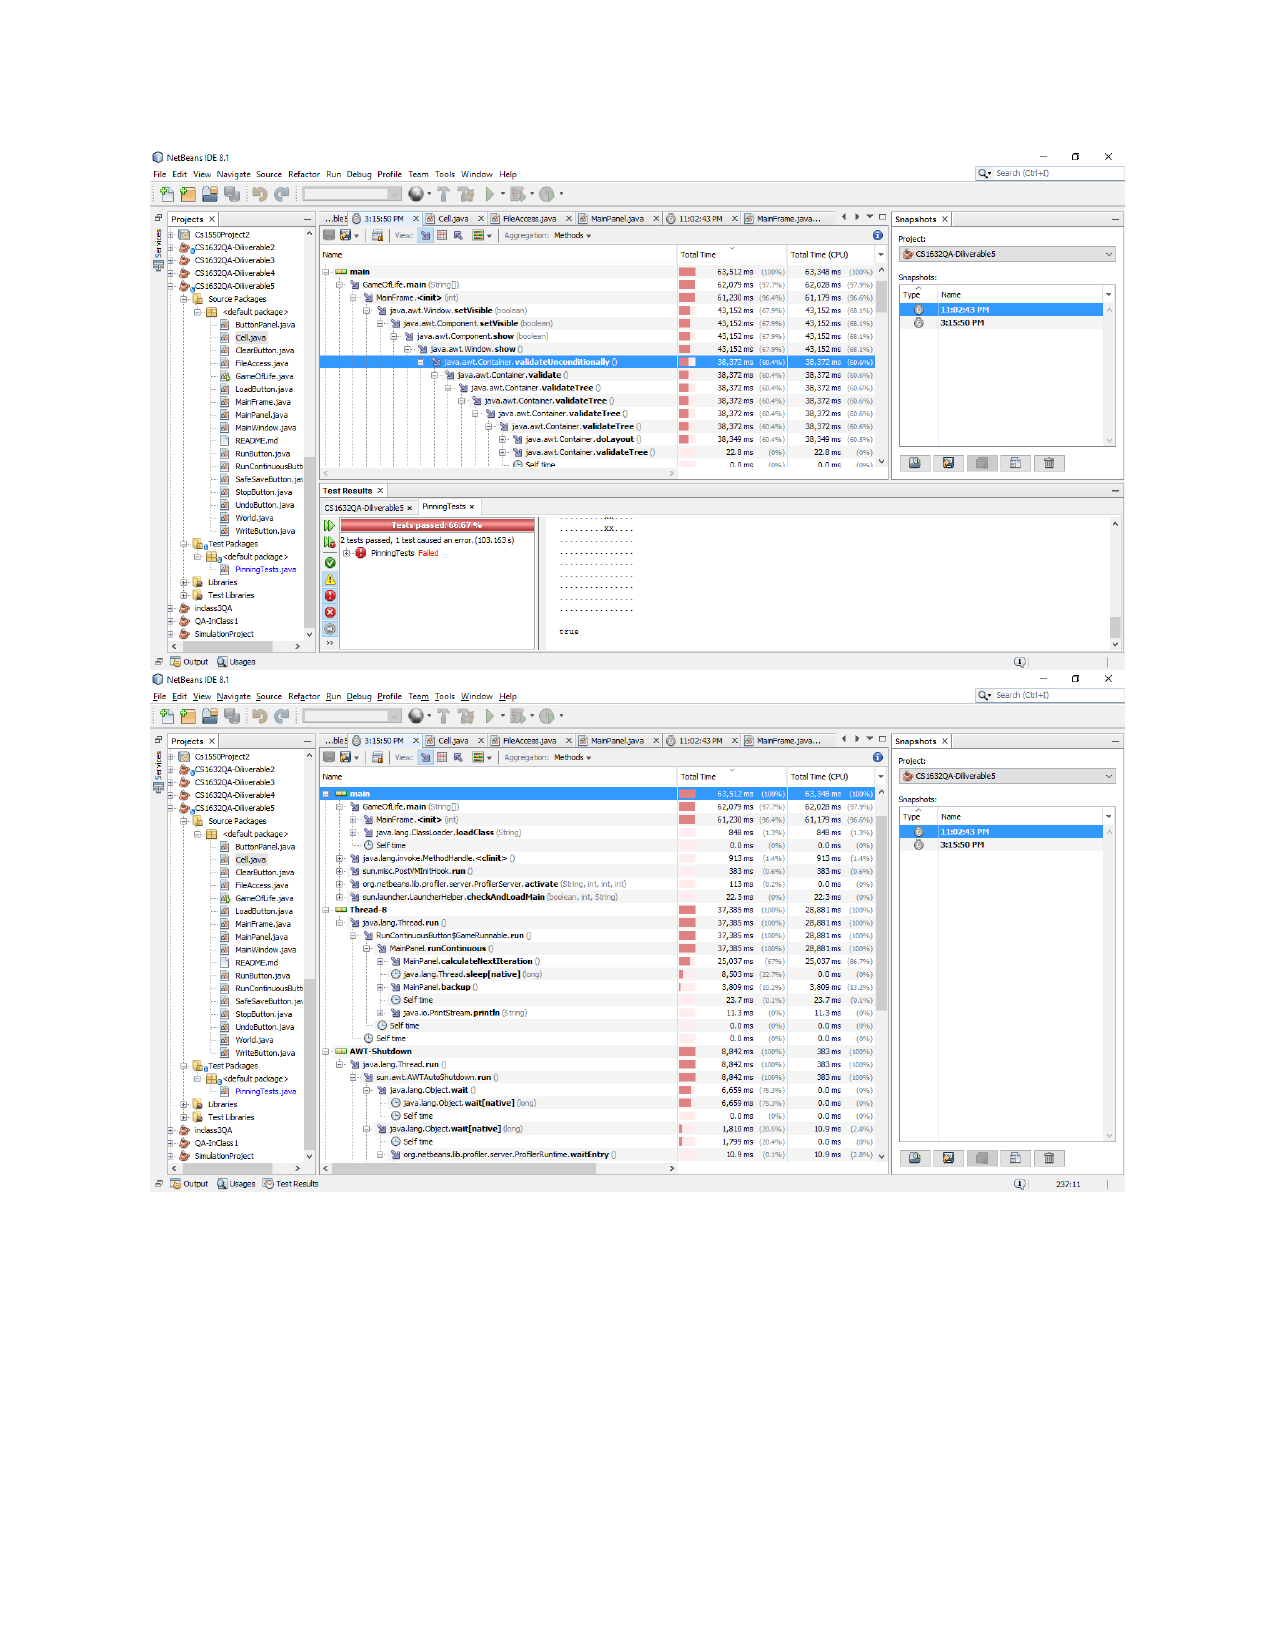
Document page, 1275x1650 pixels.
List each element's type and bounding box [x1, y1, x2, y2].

picture [150, 671, 1125, 1192]
picture [150, 150, 1125, 670]
